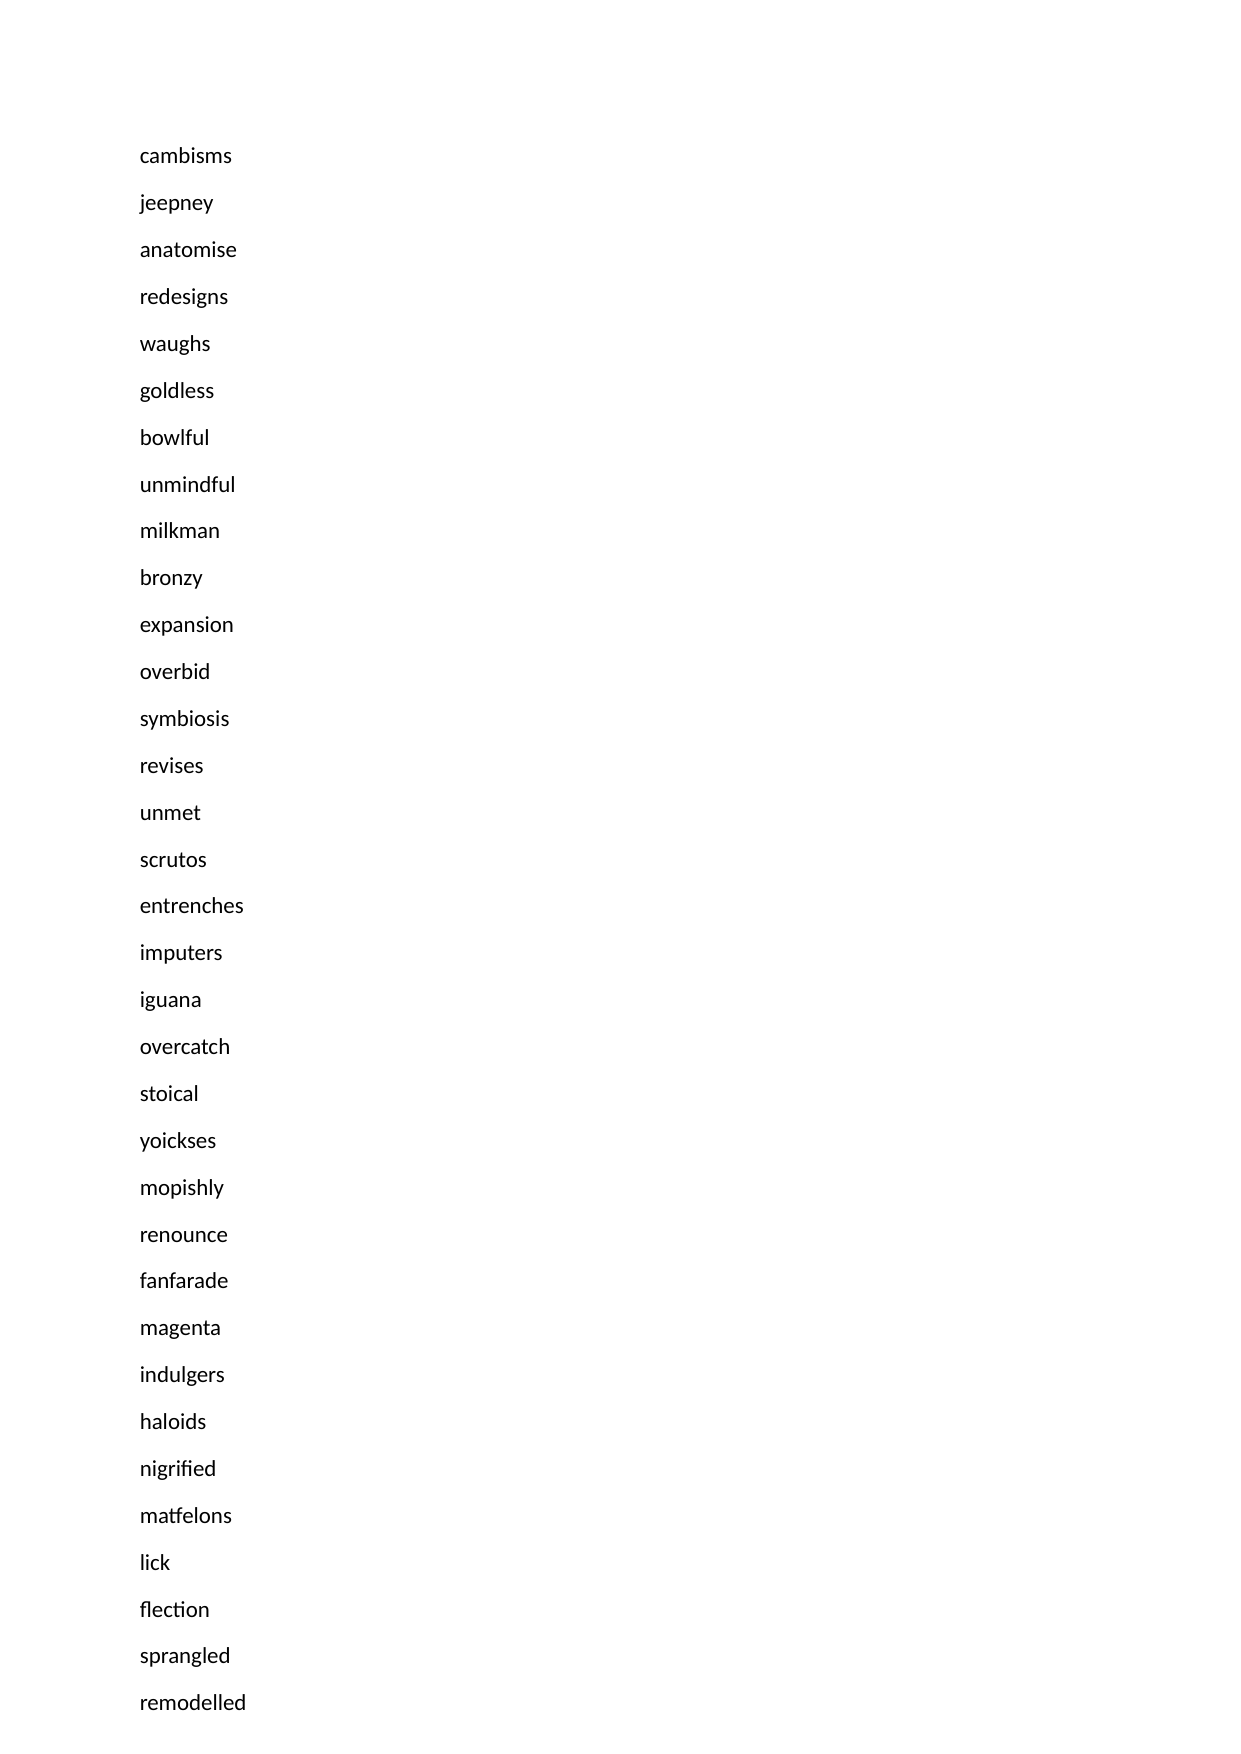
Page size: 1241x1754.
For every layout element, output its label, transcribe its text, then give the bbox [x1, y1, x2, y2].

text milkman [139, 517, 1126, 545]
text goldless [139, 376, 1126, 404]
text imputers [139, 938, 1126, 967]
text scrutos [139, 845, 1126, 873]
text remodelled [139, 1688, 1126, 1717]
text sprangled [139, 1642, 1126, 1670]
text unmet [139, 798, 1126, 826]
text matfelons [139, 1501, 1126, 1529]
text overbid [139, 657, 1126, 685]
text anatomise [139, 235, 1126, 263]
text cambisms [139, 142, 1126, 170]
text renounce [139, 1220, 1126, 1248]
text yoickses [139, 1126, 1126, 1154]
text entrenches [139, 892, 1126, 920]
text bowlful [139, 423, 1126, 451]
text nigrified [139, 1454, 1126, 1482]
text revises [139, 751, 1126, 779]
text overcatch [139, 1032, 1126, 1060]
text flection [139, 1595, 1126, 1623]
text jeepney [139, 188, 1126, 217]
text unmindful [139, 470, 1126, 498]
text iguana [139, 985, 1126, 1013]
text expansion [139, 610, 1126, 638]
text redesigns [139, 282, 1126, 310]
text stoical [139, 1079, 1126, 1107]
text fanfarade [139, 1267, 1126, 1295]
text mopishly [139, 1173, 1126, 1201]
text haloids [139, 1407, 1126, 1435]
text magenta [139, 1313, 1126, 1342]
text waughs [139, 329, 1126, 357]
text indulgers [139, 1360, 1126, 1388]
text lick [139, 1548, 1126, 1576]
text symbiosis [139, 704, 1126, 732]
text bronzy [139, 563, 1126, 592]
